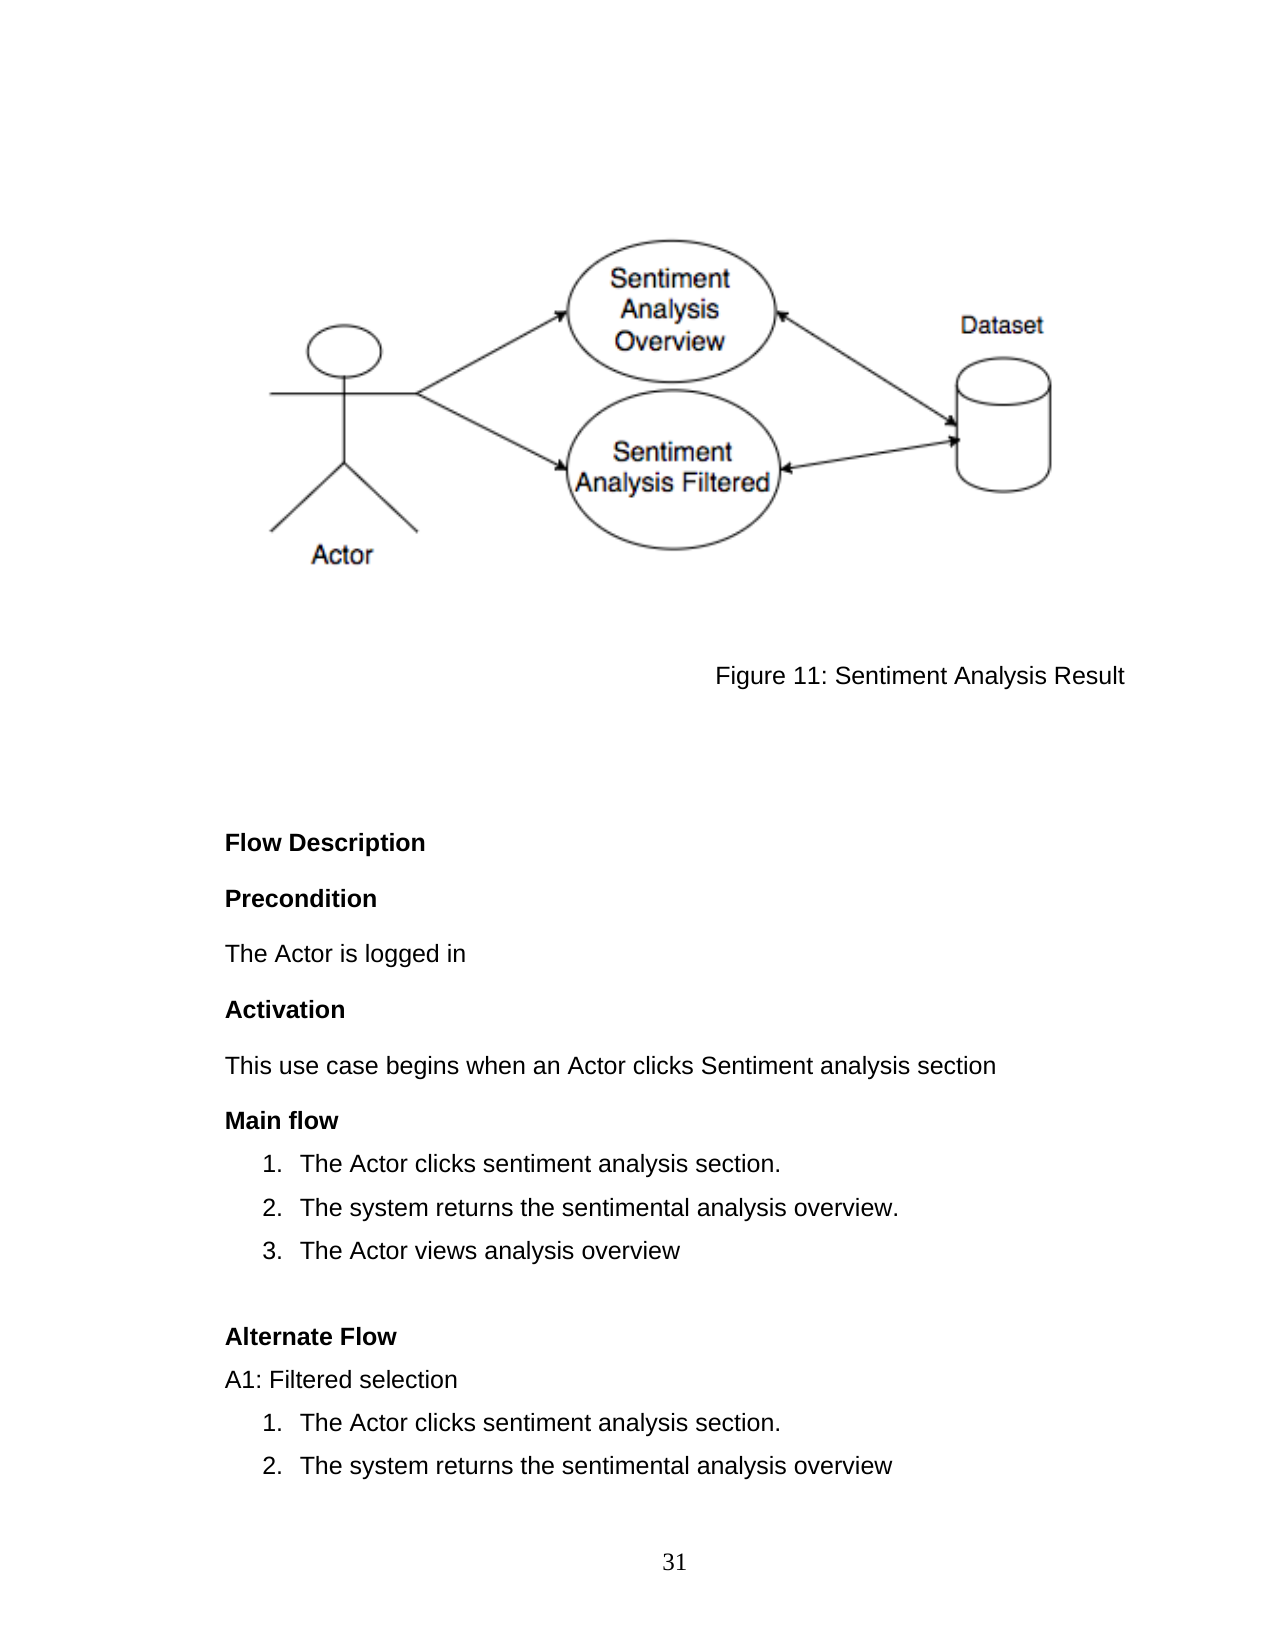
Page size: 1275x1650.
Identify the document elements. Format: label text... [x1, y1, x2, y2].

text Activation [224, 995, 1125, 1024]
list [262, 1408, 1125, 1437]
text Alternate Flow [224, 1322, 1125, 1351]
text The Actor is logged in [224, 939, 1125, 968]
text Flow Description [224, 828, 1125, 857]
text This use case begins when an Actor clicks Sentiment analysis section [224, 1051, 1125, 1079]
list The Actor views analysis overview [262, 1236, 1125, 1264]
picture [224, 150, 1125, 635]
text Precondition [224, 884, 1125, 913]
text A1: Filtered selection [224, 1365, 1125, 1394]
list The system returns the sentimental analysis overview [262, 1451, 1125, 1480]
text Main flow [224, 1106, 1125, 1135]
list The system returns the sentimental analysis overview. [262, 1193, 1125, 1221]
text Figure 11: Sentiment Analysis Result [224, 661, 1125, 690]
list The Actor clicks sentiment analysis section. [262, 1149, 1125, 1178]
